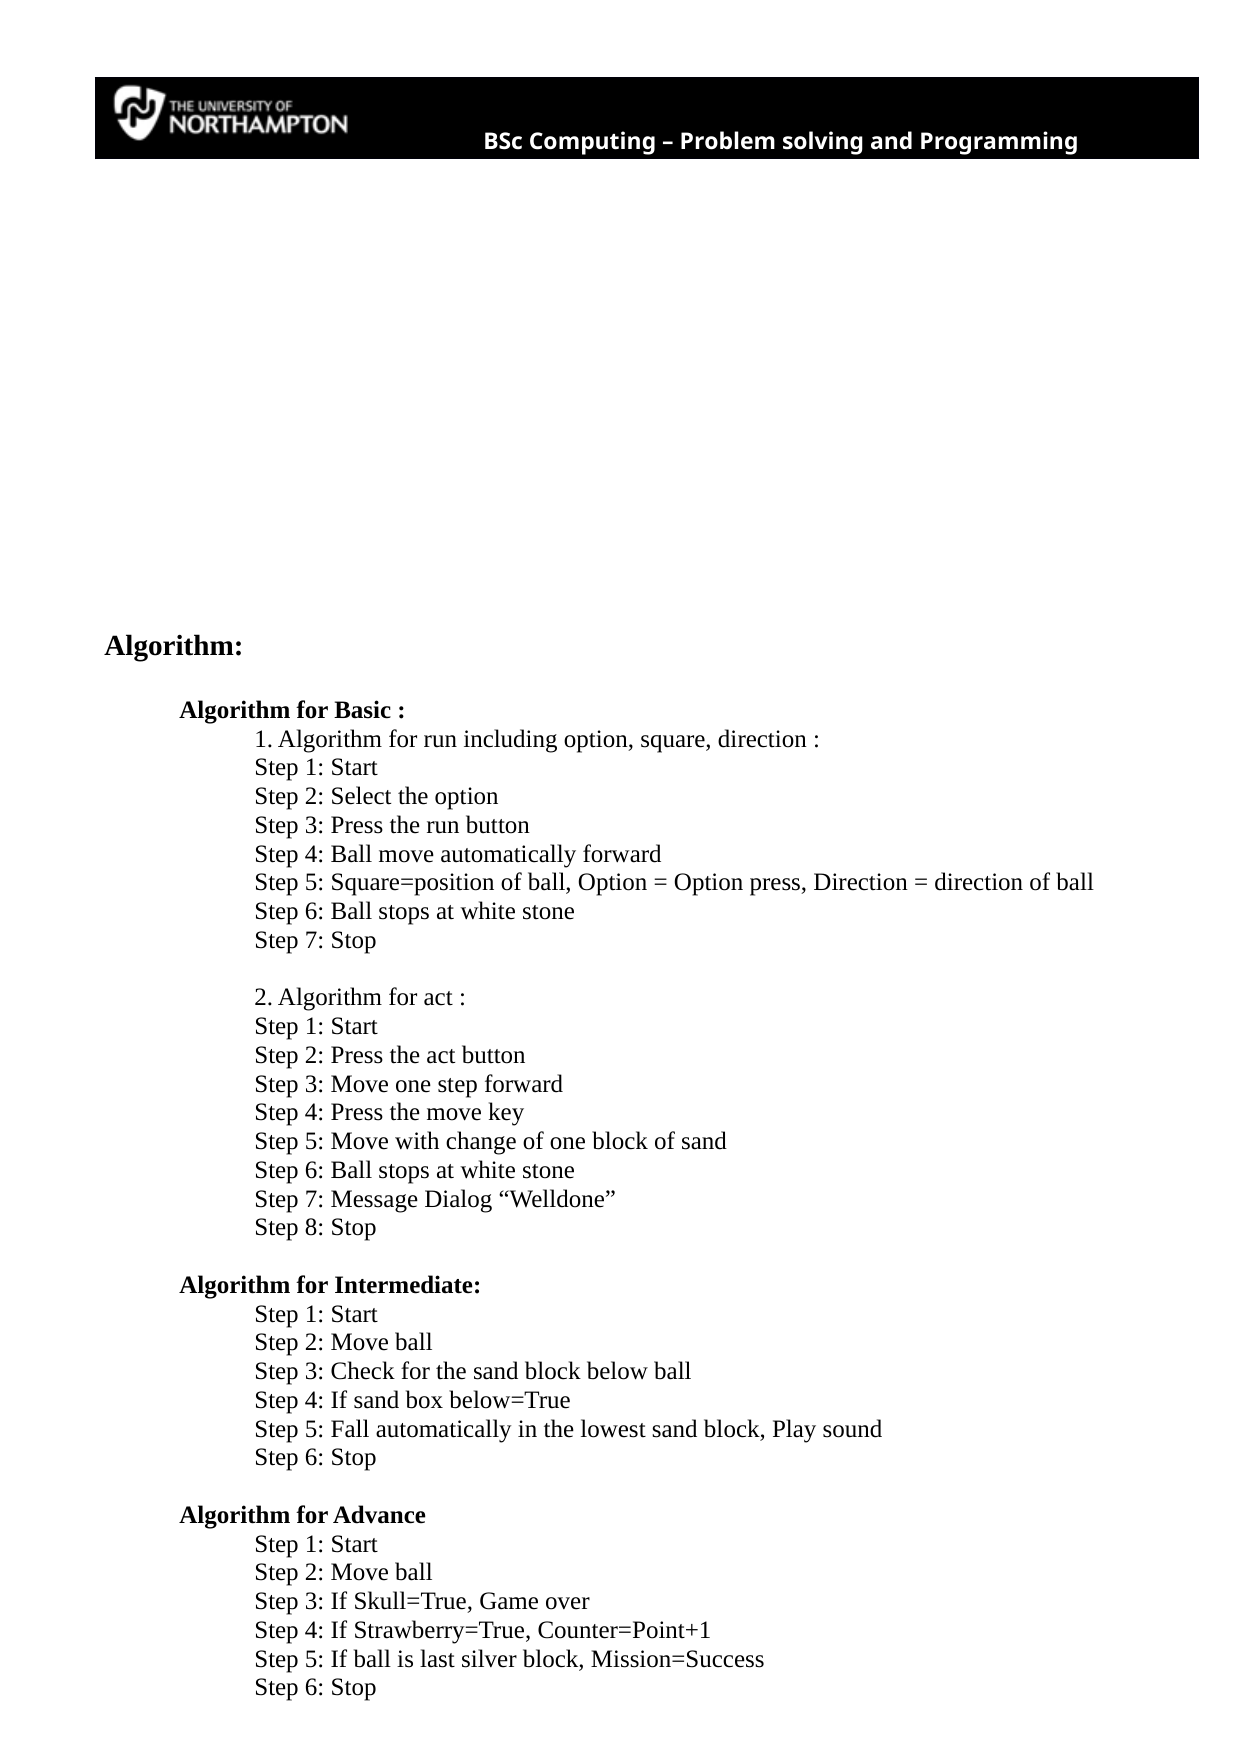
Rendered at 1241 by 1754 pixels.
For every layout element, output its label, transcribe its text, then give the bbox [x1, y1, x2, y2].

text Step 5: Move with change of one block of sand [104, 1126, 1190, 1155]
text Step 2: Move ball [104, 1557, 1190, 1586]
text Step 4: If Strawberry=True, Counter=Point+1 [104, 1615, 1190, 1644]
text Step 1: Start [104, 752, 1190, 781]
text Step 6: Ball stops at white stone [104, 1155, 1190, 1184]
text Algorithm for Intermediate: [104, 1270, 1190, 1299]
text Step 4: If sand box below=True [104, 1385, 1190, 1414]
text Algorithm for Basic : [104, 695, 1190, 724]
text Step 7: Message Dialog “Welldone” [104, 1184, 1190, 1212]
text Step 6: Stop [104, 1442, 1190, 1471]
text Step 3: If Skull=True, Game over [104, 1586, 1190, 1615]
text Step 2: Press the act button [104, 1040, 1190, 1069]
text Step 4: Ball move automatically forward [104, 839, 1190, 867]
text Step 1: Start [104, 1299, 1190, 1327]
text Step 4: Press the move key [104, 1097, 1190, 1126]
picture [104, 80, 358, 150]
text Step 5: Square=position of ball, Option = Option press, Direction = direction of ball [104, 867, 1190, 896]
text Step 2: Move ball [104, 1327, 1190, 1356]
text Step 3: Press the run button [104, 810, 1190, 839]
text Step 8: Stop [104, 1212, 1190, 1241]
text Algorithm: [104, 628, 1190, 661]
text Step 6: Stop [104, 1672, 1190, 1701]
text 1. Algorithm for run including option, square, direction : [104, 724, 1190, 752]
text 2. Algorithm for act : [104, 982, 1190, 1011]
text Step 6: Ball stops at white stone [104, 896, 1190, 925]
text Step 3: Move one step forward [104, 1069, 1190, 1097]
text Step 1: Start [104, 1011, 1190, 1040]
text Algorithm for Advance [104, 1500, 1190, 1529]
text Step 5: Fall automatically in the lowest sand block, Play sound [104, 1414, 1190, 1442]
text Step 2: Select the option [104, 781, 1190, 810]
text Step 7: Stop [104, 925, 1190, 954]
text Step 3: Check for the sand block below ball [104, 1356, 1190, 1385]
text Step 1: Start [104, 1529, 1190, 1557]
text Step 5: If ball is last silver block, Mission=Success [104, 1644, 1190, 1672]
